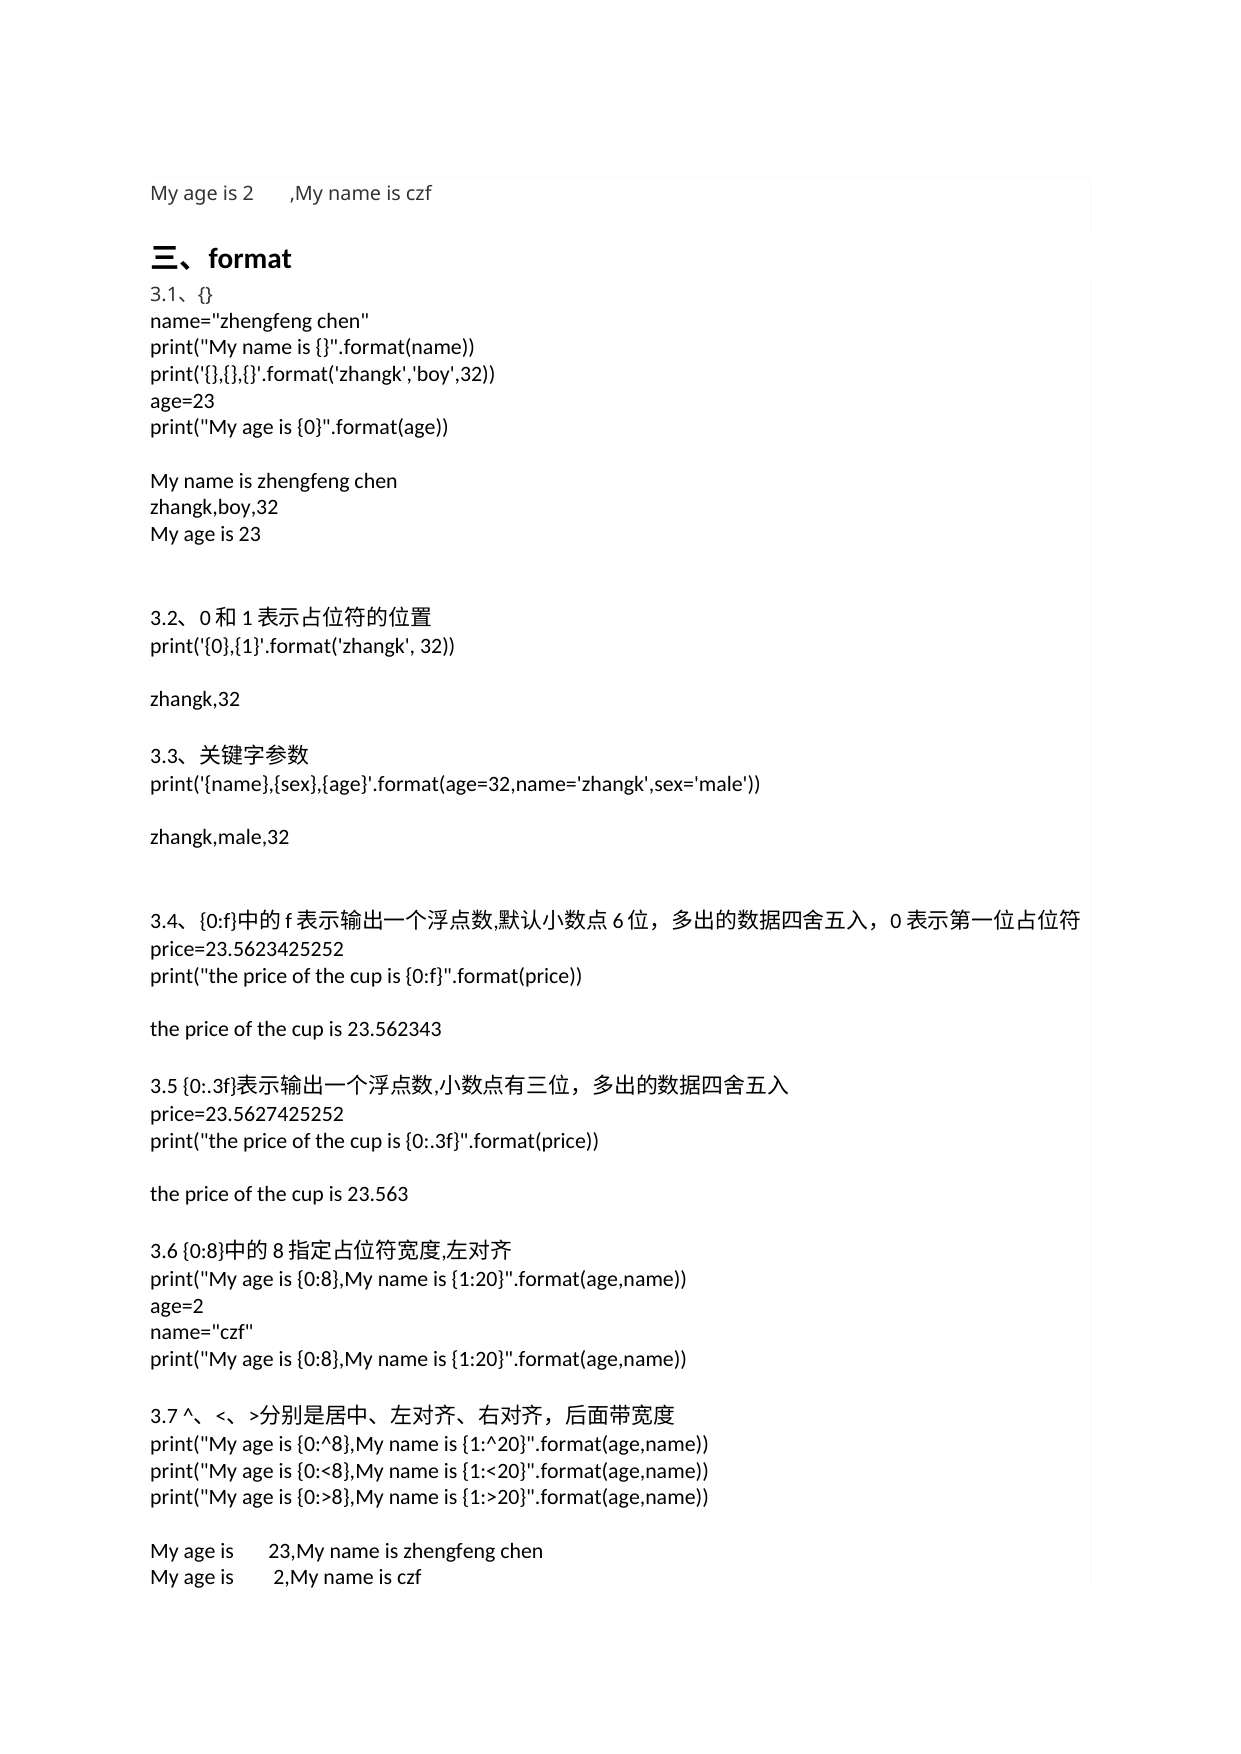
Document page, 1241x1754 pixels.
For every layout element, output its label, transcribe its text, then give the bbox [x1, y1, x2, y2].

list the price of the cup is 23.563 [150, 1180, 1090, 1207]
list age=2 [150, 1292, 1090, 1318]
list 3.5 {0:.3f}表示输出一个浮点数,小数点有三位，多出的数据四舍五入 [150, 1068, 1090, 1100]
list price=23.5623425252 [150, 935, 1090, 962]
list price=23.5627425252 [150, 1100, 1090, 1127]
list My name is zhengfeng chen [150, 467, 1090, 493]
list My age is 2 ,My name is czf [150, 179, 1090, 204]
list print('{name},{sex},{age}'.format(age=32,name='zhangk',sex='male')) [150, 770, 1090, 797]
list print("My age is {0}".format(age)) [150, 413, 1090, 440]
list 3.4、{0:f}中的f表示输出一个浮点数,默认小数点6位，多出的数据四舍五入，0表示第一位占位符 [150, 903, 1090, 935]
list 3.3、关键字参数 [150, 738, 1090, 770]
list age=23 [150, 387, 1090, 413]
list the price of the cup is 23.562343 [150, 1015, 1090, 1042]
list print("My age is {0:8},My name is {1:20}".format(age,name)) [150, 1345, 1090, 1372]
list print('{0},{1}'.format('zhangk', 32)) [150, 632, 1090, 658]
list My age is 23 [150, 520, 1090, 547]
list print("My age is {0:>8},My name is {1:>20}".format(age,name)) [150, 1483, 1090, 1510]
list zhangk,male,32 [150, 823, 1090, 850]
list My age is 2,My name is czf [150, 1563, 1090, 1589]
list My age is 23,My name is zhengfeng chen [150, 1537, 1090, 1563]
list print("the price of the cup is {0:.3f}".format(price)) [150, 1127, 1090, 1153]
list zhangk,boy,32 [150, 493, 1090, 520]
list name="czf" [150, 1318, 1090, 1345]
list 3.2、0和1表示占位符的位置 [150, 600, 1090, 632]
list name="zhengfeng chen" [150, 307, 1090, 333]
list zhangk,32 [150, 685, 1090, 712]
list print("My age is {0:^8},My name is {1:^20}".format(age,name)) [150, 1430, 1090, 1457]
list print("My age is {0:8},My name is {1:20}".format(age,name)) [150, 1265, 1090, 1292]
list print('{},{},{}'.format('zhangk','boy',32)) [150, 360, 1090, 387]
list 3.7 ^、<、>分别是居中、左对齐、右对齐，后面带宽度 [150, 1398, 1090, 1430]
list 3.1、{} [150, 278, 1090, 307]
list print("My age is {0:<8},My name is {1:<20}".format(age,name)) [150, 1457, 1090, 1483]
list print("the price of the cup is {0:f}".format(price)) [150, 962, 1090, 988]
list 三、format [150, 234, 1090, 277]
list print("My name is {}".format(name)) [150, 333, 1090, 360]
list 3.6 {0:8}中的8指定占位符宽度,左对齐 [150, 1233, 1090, 1265]
